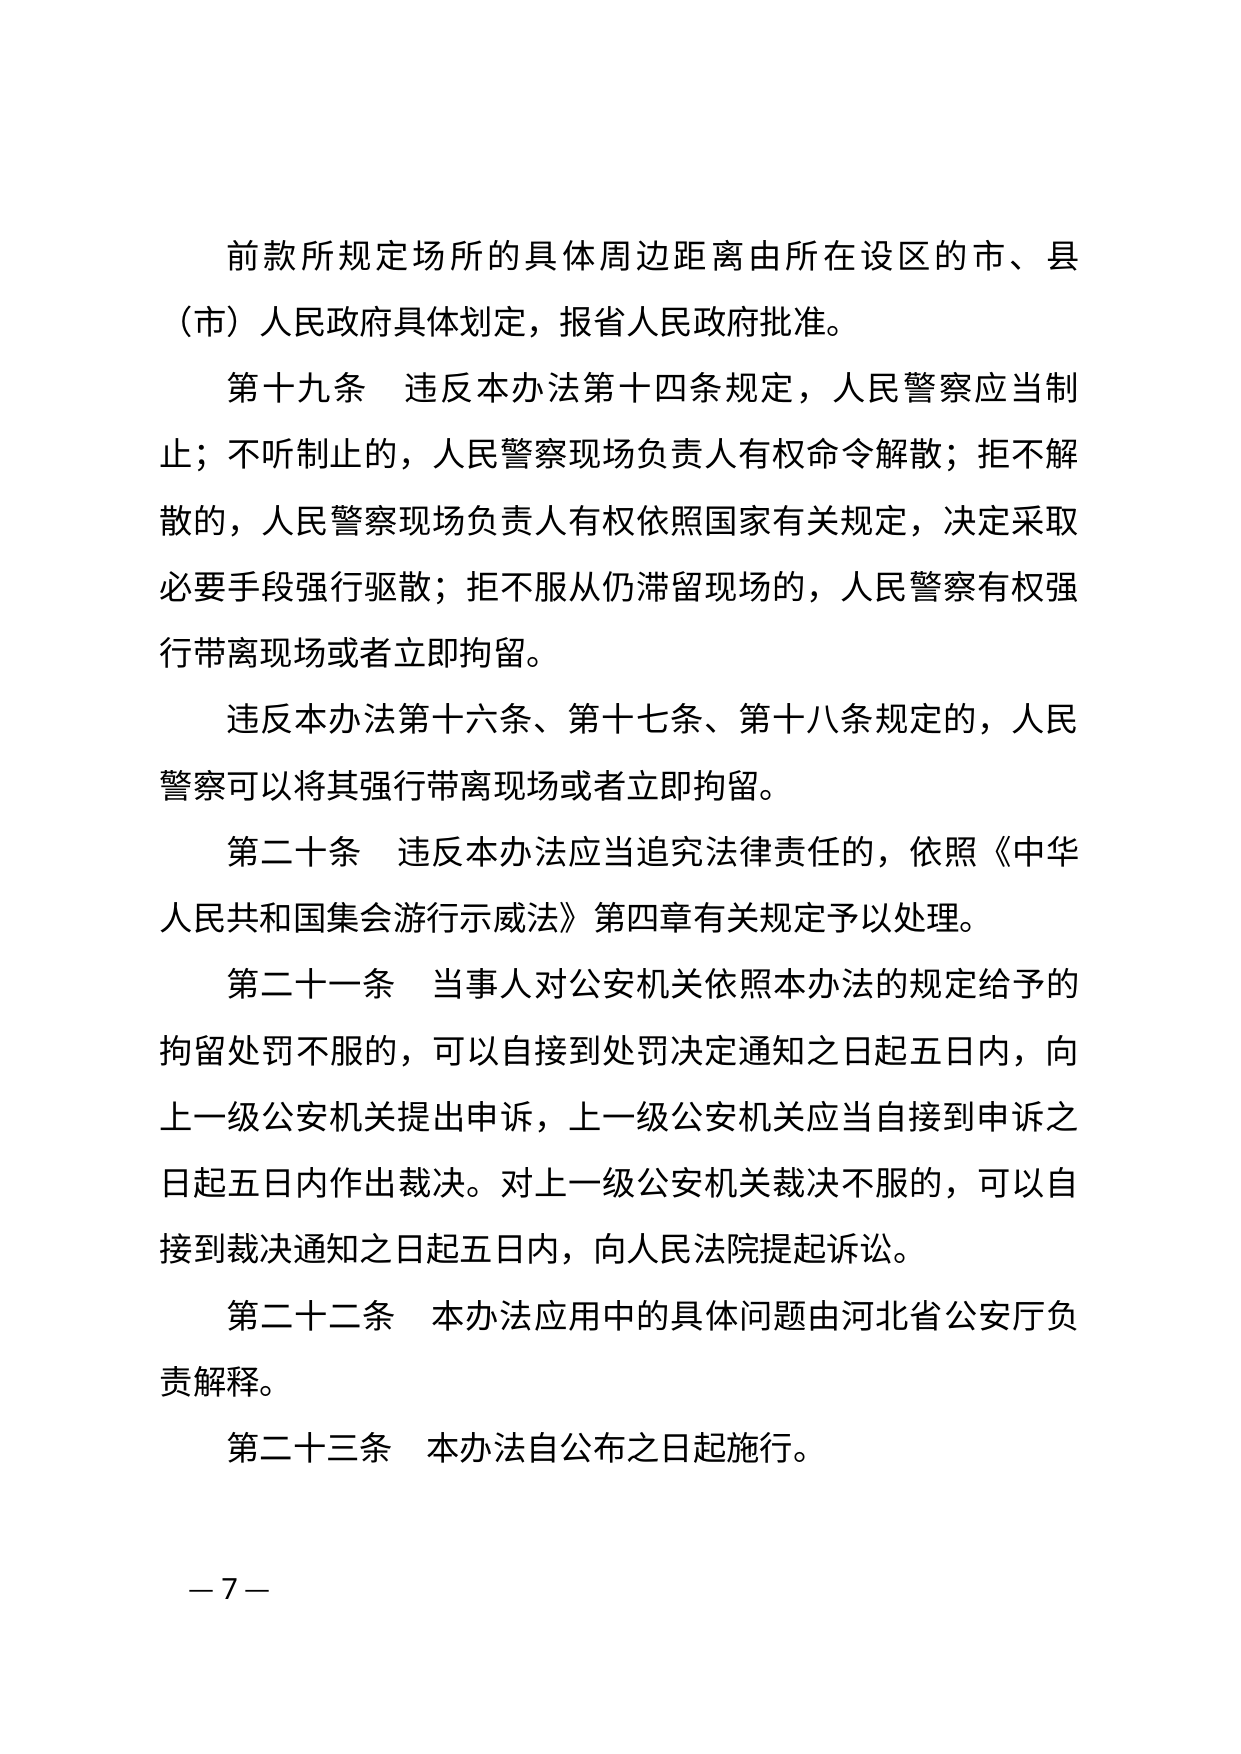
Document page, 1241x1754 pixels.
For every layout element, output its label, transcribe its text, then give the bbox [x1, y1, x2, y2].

text 第二十一条 当事人对公安机关依照本办法的规定给予的拘留处罚不服的，可以自接到处罚决定通知之日起五日内，向上一级公安机关提出申诉，上一级公安机关应当自接到申诉之日起五日内作出裁决。对上一级公安机关裁决不服的，可以自接到裁决通知之日起五日内，向人民法院提起诉讼。 [159, 949, 1081, 1280]
text 违反本办法第十六条、第十七条、第十八条规定的，人民警察可以将其强行带离现场或者立即拘留。 [159, 684, 1081, 817]
text 第二十三条 本办法自公布之日起施行。 [159, 1413, 1081, 1479]
text 第二十二条 本办法应用中的具体问题由河北省公安厅负责解释。 [159, 1280, 1081, 1413]
text 第二十条 违反本办法应当追究法律责任的，依照《中华人民共和国集会游行示威法》第四章有关规定予以处理。 [159, 817, 1081, 949]
text 前款所规定场所的具体周边距离由所在设区的市、县（市）人民政府具体划定，报省人民政府批准。 [159, 220, 1081, 353]
text 第十九条 违反本办法第十四条规定，人民警察应当制止；不听制止的，人民警察现场负责人有权命令解散；拒不解散的，人民警察现场负责人有权依照国家有关规定，决定采取必要手段强行驱散；拒不服从仍滞留现场的，人民警察有权强行带离现场或者立即拘留。 [159, 353, 1081, 684]
